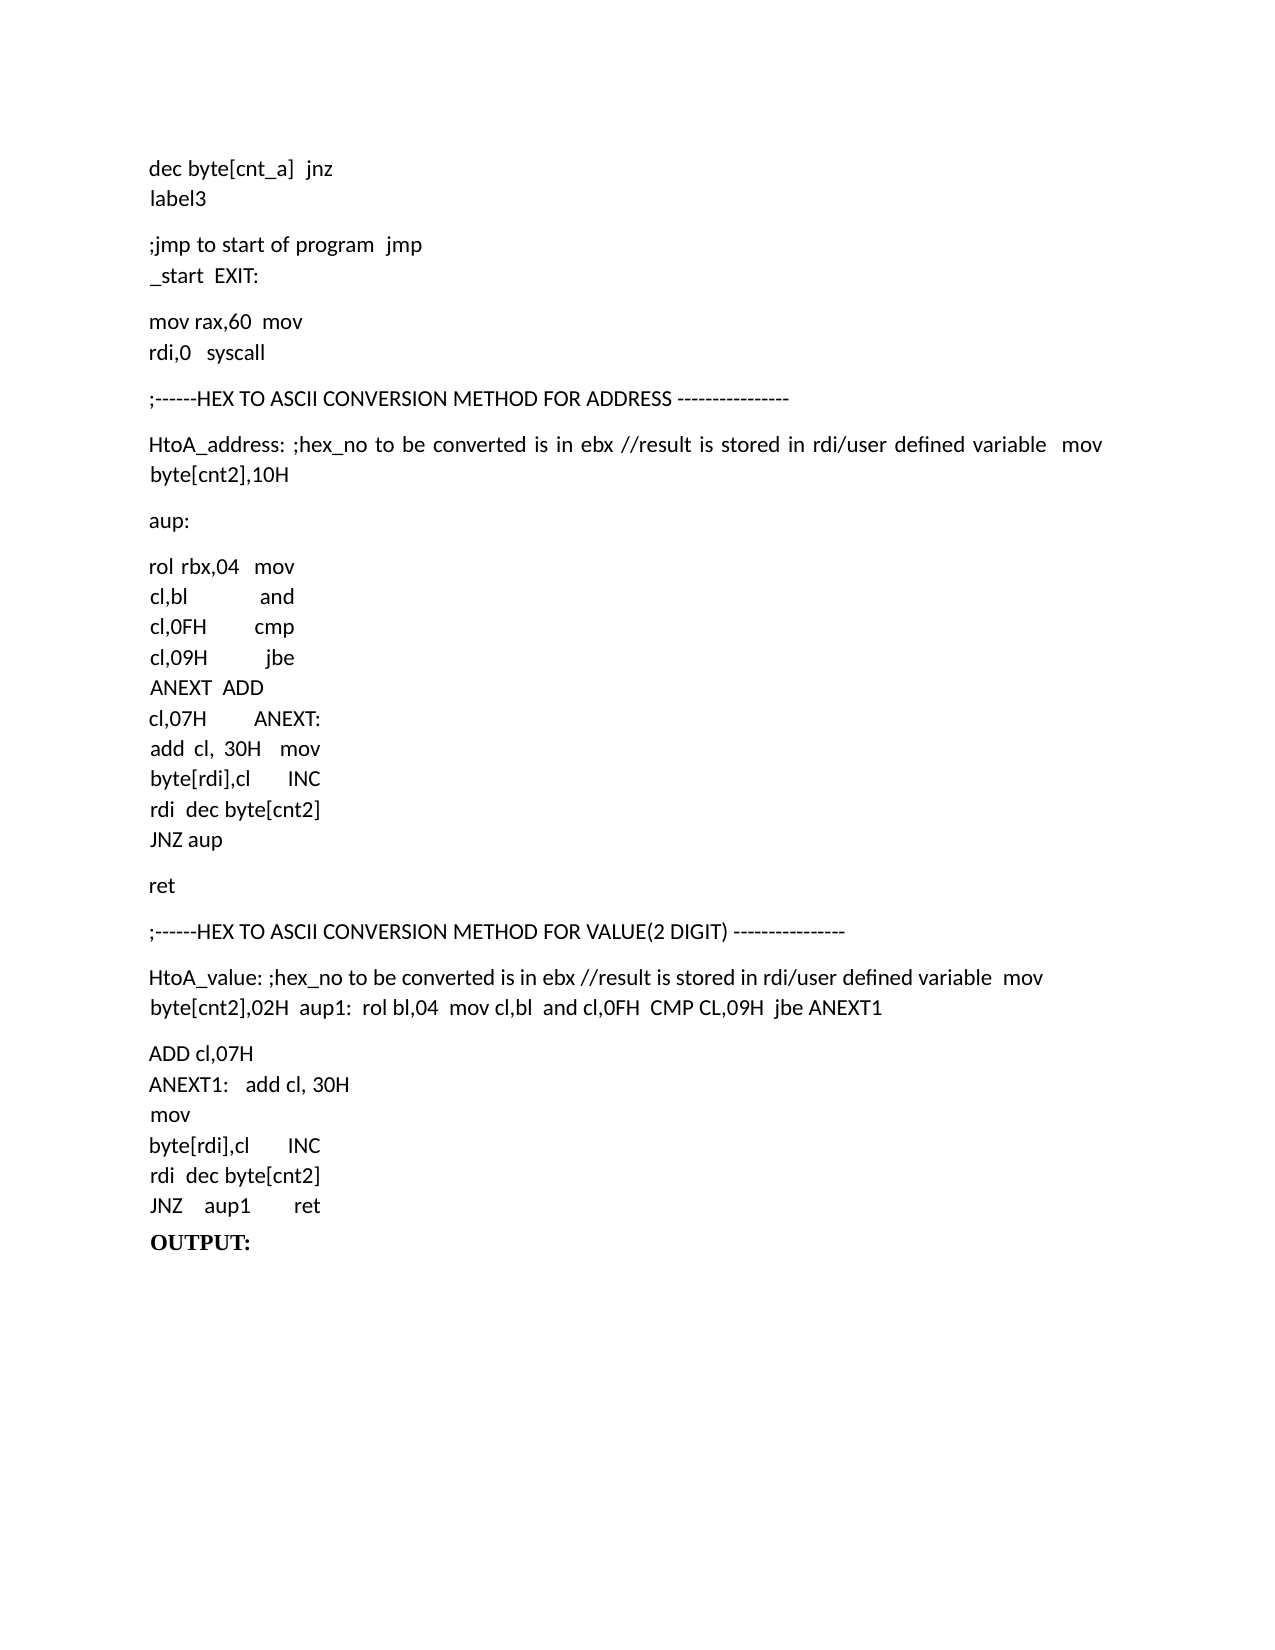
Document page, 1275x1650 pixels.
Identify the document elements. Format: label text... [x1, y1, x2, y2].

text cl,07H ANEXT: add cl, 30H mov byte[rdi],cl INC rdi dec byte[cnt2] JNZ aup [149, 704, 321, 853]
text ANEXT1: add cl, 30H mov [149, 1070, 350, 1128]
text byte[rdi],cl INC rdi dec byte[cnt2] JNZ aup1 ret OUTPUT: [149, 1131, 321, 1257]
text rdi,0 syscall [149, 338, 268, 366]
text dec byte[cnt_a] jnz label3 [149, 154, 333, 212]
text HtoA_value: ;hex_no to be converted is in ebx //result is stored in rdi/user defined variable mov byte[cnt2],02H aup1: rol bl,04 mov cl,bl and cl,0FH CMP CL,09H jbe ANEXT1 [149, 963, 1046, 1021]
text ADD cl,07H [149, 1039, 1104, 1067]
text HtoA_address: ;hex_no to be converted is in ebx //result is stored in rdi/user defined variable mov byte[cnt2],10H [149, 430, 1104, 488]
text mov rax,60 mov [149, 307, 1104, 335]
text aup: [149, 506, 1104, 534]
text ;jmp to start of program jmp _start EXIT: [149, 231, 422, 289]
text rol rbx,04 mov cl,bl and cl,0FH cmp cl,09H jbe ANEXT ADD [149, 552, 295, 701]
text ret [149, 871, 1104, 899]
text ;------HEX TO ASCII CONVERSION METHOD FOR ADDRESS ---------------- [149, 384, 1104, 412]
text ;------HEX TO ASCII CONVERSION METHOD FOR VALUE(2 DIGIT) ---------------- [149, 917, 1104, 945]
